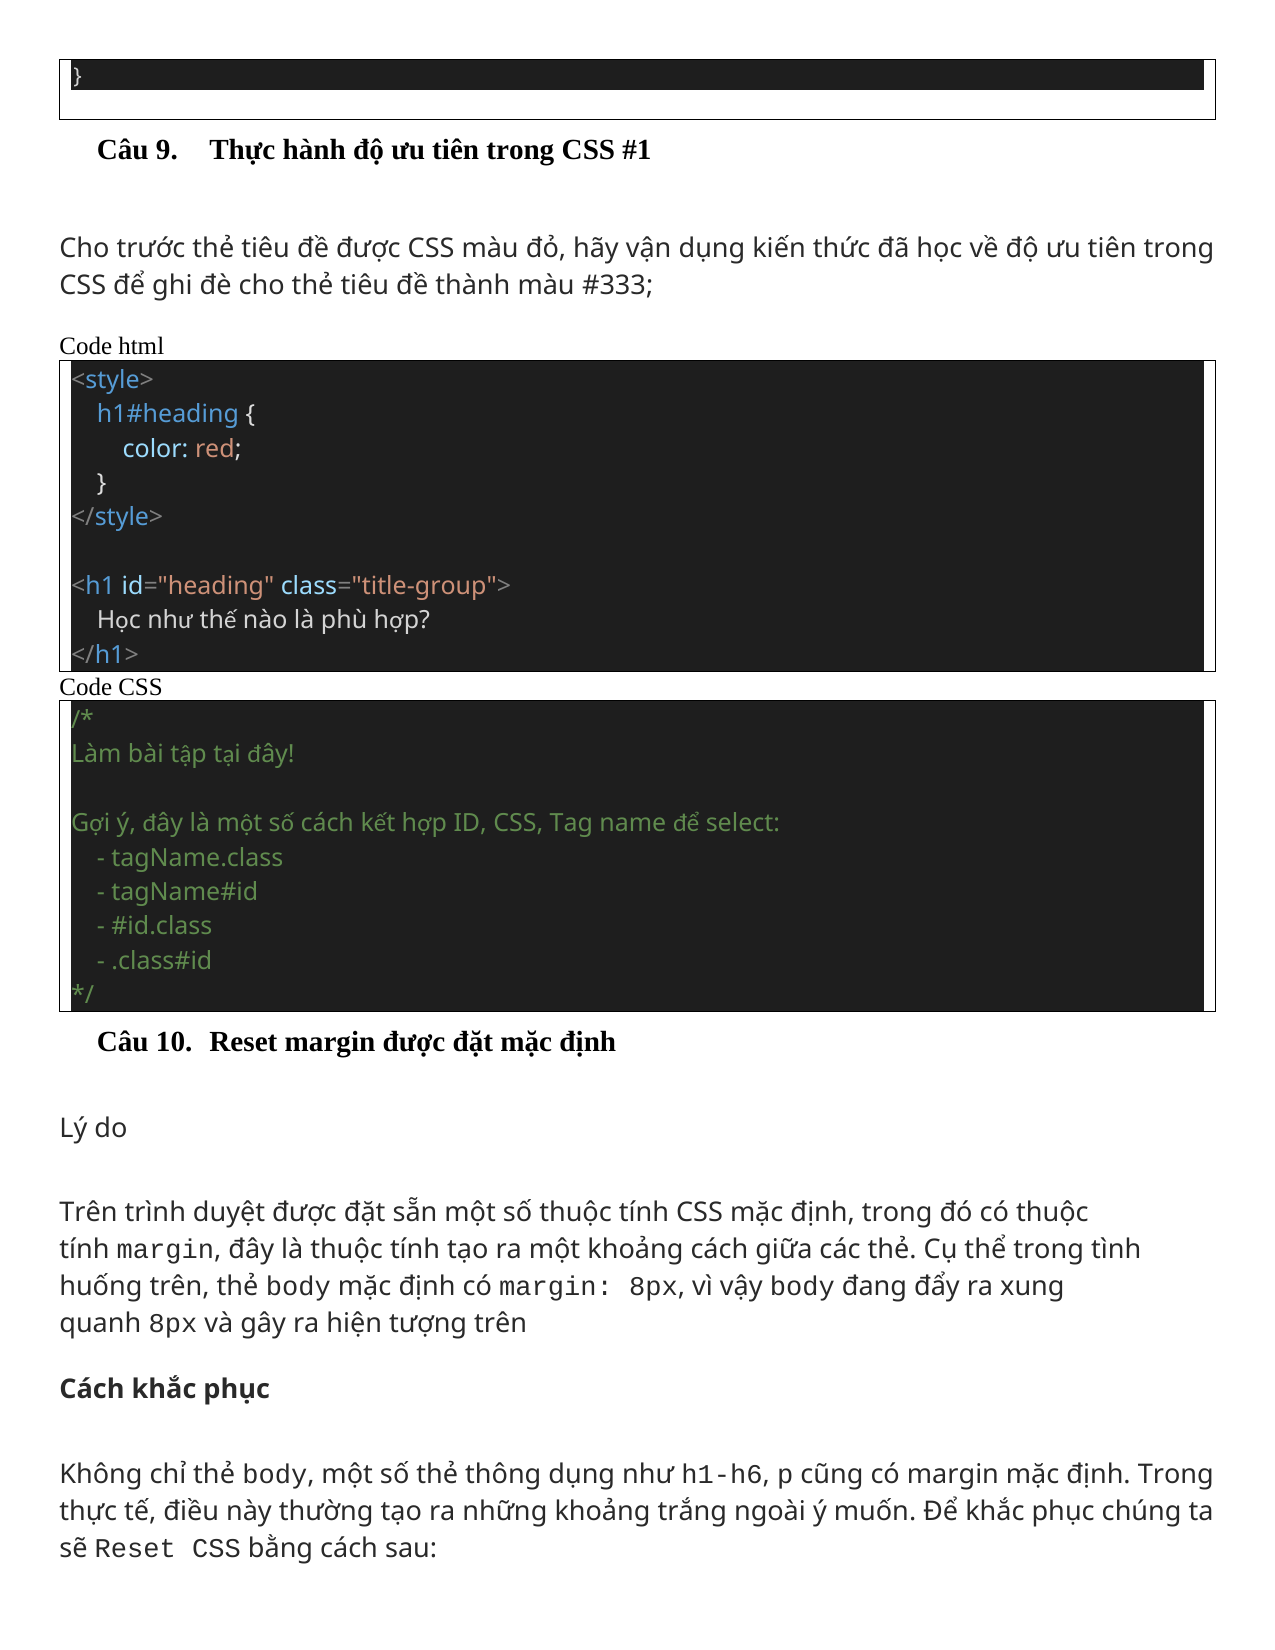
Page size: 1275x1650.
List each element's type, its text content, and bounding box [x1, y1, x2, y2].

text Cho trước thẻ tiêu đề được CSS màu đỏ, hãy vận dụng kiến thức đã học về độ ưu tiên trong CSS để ghi đè cho thẻ tiêu đề thành màu #333; [59, 228, 1216, 302]
table_header .post-item h2.title{ color: red; font-size:28px; } [60, 60, 1215, 119]
text Trên trình duyệt được đặt sẵn một số thuộc tính CSS mặc định, trong đó có thuộc tính margin, đây là thuộc tính tạo ra một khoảng cách giữa các thẻ. Cụ thể trong tình huống trên, thẻ body mặc định có margin: 8px, vì vậy body đang đẩy ra xung quanh 8px và gây ra hiện tượng trên [59, 1192, 1216, 1341]
text Thực hành độ ưu tiên trong CSS #1 [97, 132, 1216, 166]
text Code CSS [59, 672, 1216, 700]
text Code html [59, 331, 1216, 360]
subtitle Lý do [59, 1108, 1216, 1145]
subtitle Cách khắc phục [59, 1370, 1216, 1407]
text Không chỉ thẻ body, một số thẻ thông dụng như h1-h6, p cũng có margin mặc định. Trong thực tế, điều này thường tạo ra những khoảng trắng ngoài ý muốn. Để khắc phục chúng ta sẽ Reset CSS bằng cách sau: [59, 1454, 1216, 1565]
text Reset margin được đặt mặc định [97, 1024, 1216, 1058]
